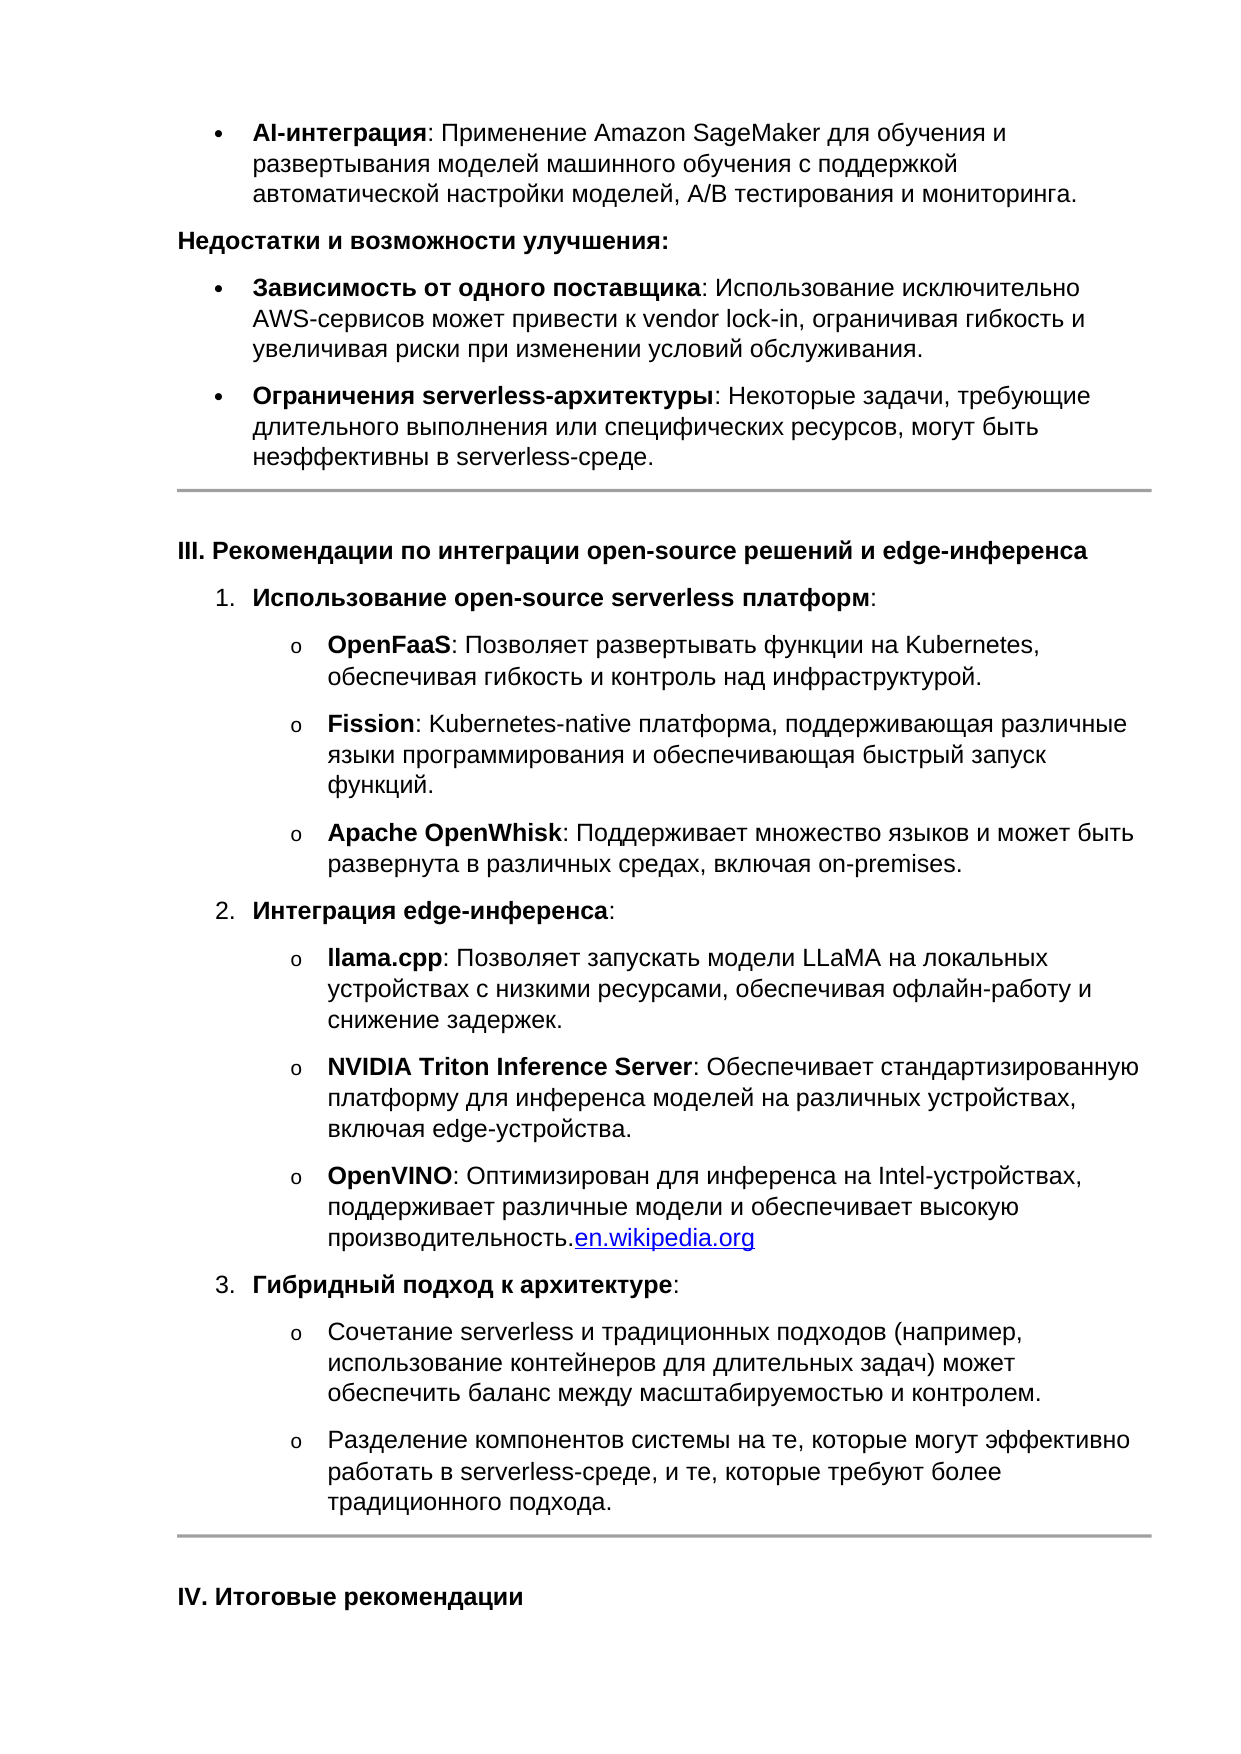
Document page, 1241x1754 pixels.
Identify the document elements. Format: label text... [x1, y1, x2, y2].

list Интеграция edge-инференса: [215, 896, 1152, 925]
list AI-интеграция: Применение Amazon SageMaker для обучения и развертывания моделей машинного обучения с поддержкой автоматической настройки моделей, A/B тестирования и мониторинга. [215, 118, 1152, 208]
text IV. Итоговые рекомендации [177, 1581, 1152, 1610]
list Зависимость от одного поставщика: Использование исключительно AWS-сервисов может привести к vendor lock-in, ограничивая гибкость и увеличивая риски при изменении условий обслуживания. [215, 273, 1152, 363]
text III. Рекомендации по интеграции open-source решений и edge-инференса [177, 536, 1152, 565]
list Fission: Kubernetes-native платформа, поддерживающая различные языки программирования и обеспечивающая быстрый запуск функций. [290, 709, 1152, 799]
list Сочетание serverless и традиционных подходов (например, использование контейнеров для длительных задач) может обеспечить баланс между масштабируемостью и контролем. [290, 1317, 1152, 1407]
list Гибридный подход к архитектуре: [215, 1269, 1152, 1298]
text Недостатки и возможности улучшения: [177, 226, 1152, 255]
list Ограничения serverless-архитектуры: Некоторые задачи, требующие длительного выполнения или специфических ресурсов, могут быть неэффективны в serverless-среде. [215, 381, 1152, 471]
list Использование open-source serverless платформ: [215, 583, 1152, 612]
list llama.cpp: Позволяет запускать модели LLaMA на локальных устройствах с низкими ресурсами, обеспечивая офлайн-работу и снижение задержек. [290, 943, 1152, 1033]
list Apache OpenWhisk: Поддерживает множество языков и может быть развернута в различных средах, включая on-premises. [290, 817, 1152, 878]
list NVIDIA Triton Inference Server: Обеспечивает стандартизированную платформу для инференса моделей на различных устройствах, включая edge-устройства. [290, 1052, 1152, 1142]
list OpenVINO: Оптимизирован для инференса на Intel-устройствах, поддерживает различные модели и обеспечивает высокую производительность.en.wikipedia.org [290, 1161, 1152, 1251]
list OpenFaaS: Позволяет развертывать функции на Kubernetes, обеспечивая гибкость и контроль над инфраструктурой. [290, 630, 1152, 690]
list Разделение компонентов системы на те, которые могут эффективно работать в serverless-среде, и те, которые требуют более традиционного подхода. [290, 1426, 1152, 1516]
